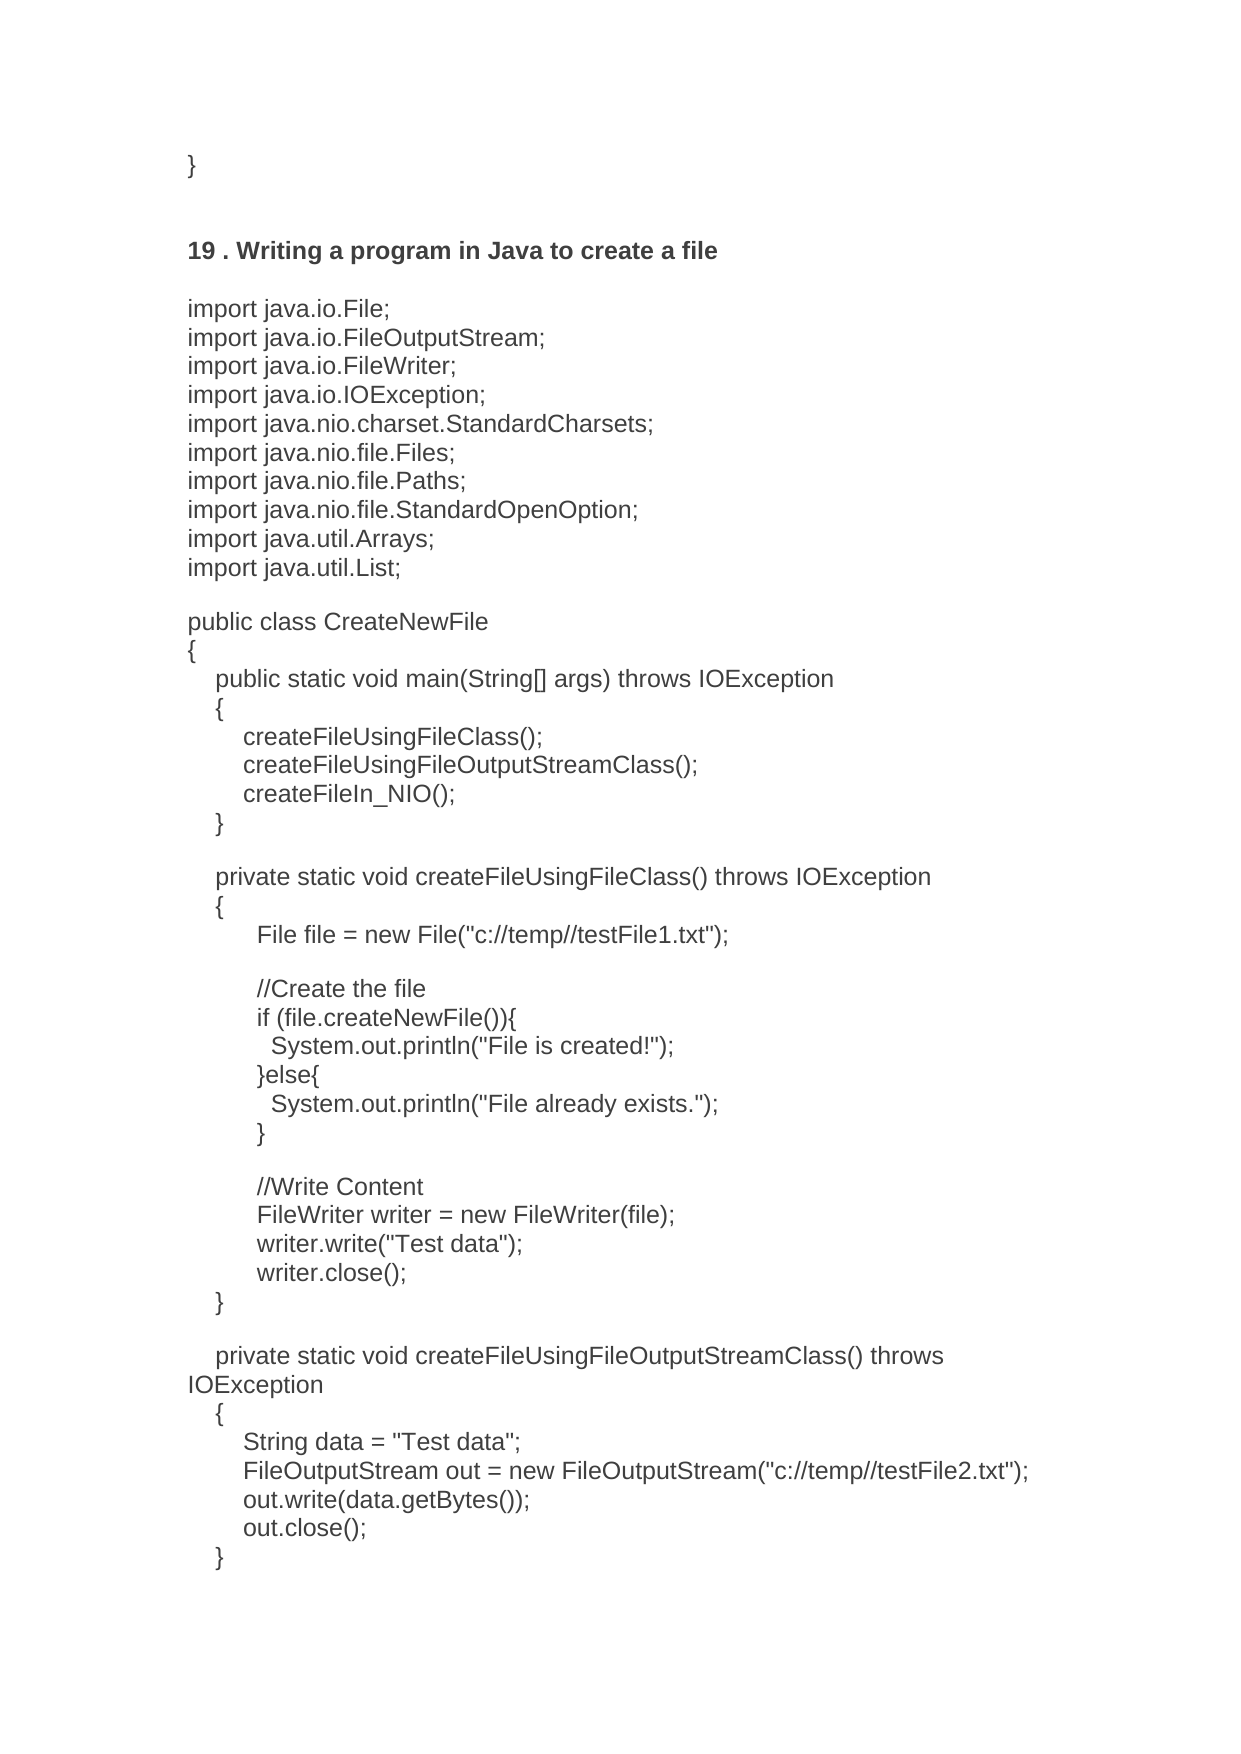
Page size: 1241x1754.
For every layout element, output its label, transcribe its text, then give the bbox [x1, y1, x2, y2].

text writer.write("Test data"); [187, 1229, 1053, 1258]
text import java.util.Arrays; [187, 524, 1053, 552]
text createFileUsingFileOutputStreamClass(); [187, 750, 1053, 779]
text } [187, 808, 1053, 837]
text private static void createFileUsingFileOutputStreamClass() throws IOException [187, 1341, 1053, 1398]
text public static void main(String[] args) throws IOException [187, 664, 1053, 693]
text import java.io.IOException; [187, 380, 1053, 409]
text FileOutputStream out = new FileOutputStream("c://temp//testFile2.txt"); [187, 1456, 1053, 1484]
text } [187, 1542, 1053, 1571]
text public class CreateNewFile [187, 607, 1053, 635]
text System.out.println("File already exists."); [187, 1089, 1053, 1117]
text String data = "Test data"; [187, 1427, 1053, 1456]
text writer.close(); [187, 1258, 1053, 1287]
text import java.nio.file.StandardOpenOption; [187, 495, 1053, 524]
text //Create the file [187, 974, 1053, 1002]
text createFileUsingFileClass(); [187, 722, 1053, 750]
text //Write Content [187, 1172, 1053, 1200]
text { [187, 1398, 1053, 1427]
text import java.nio.file.Files; [187, 437, 1053, 466]
text private static void createFileUsingFileClass() throws IOException [187, 862, 1053, 891]
text File file = new File("c://temp//testFile1.txt"); [187, 919, 1053, 948]
text } [187, 150, 1053, 179]
text { [187, 693, 1053, 722]
text System.out.println("File is created!"); [187, 1031, 1053, 1060]
text import java.util.List; [187, 552, 1053, 581]
text 19 . Writing a program in Java to create a file [187, 236, 1053, 265]
text import java.io.FileOutputStream; [187, 322, 1053, 351]
text out.close(); [187, 1513, 1053, 1542]
text { [187, 635, 1053, 664]
text { [187, 891, 1053, 919]
text } [187, 1287, 1053, 1315]
text import java.io.File; [187, 294, 1053, 322]
text if (file.createNewFile()){ [187, 1002, 1053, 1031]
text out.write(data.getBytes()); [187, 1484, 1053, 1513]
text import java.nio.charset.StandardCharsets; [187, 409, 1053, 437]
text import java.nio.file.Paths; [187, 466, 1053, 495]
text createFileIn_NIO(); [187, 779, 1053, 808]
text FileWriter writer = new FileWriter(file); [187, 1200, 1053, 1229]
text }else{ [187, 1060, 1053, 1089]
text } [187, 1117, 1053, 1146]
text import java.io.FileWriter; [187, 351, 1053, 380]
